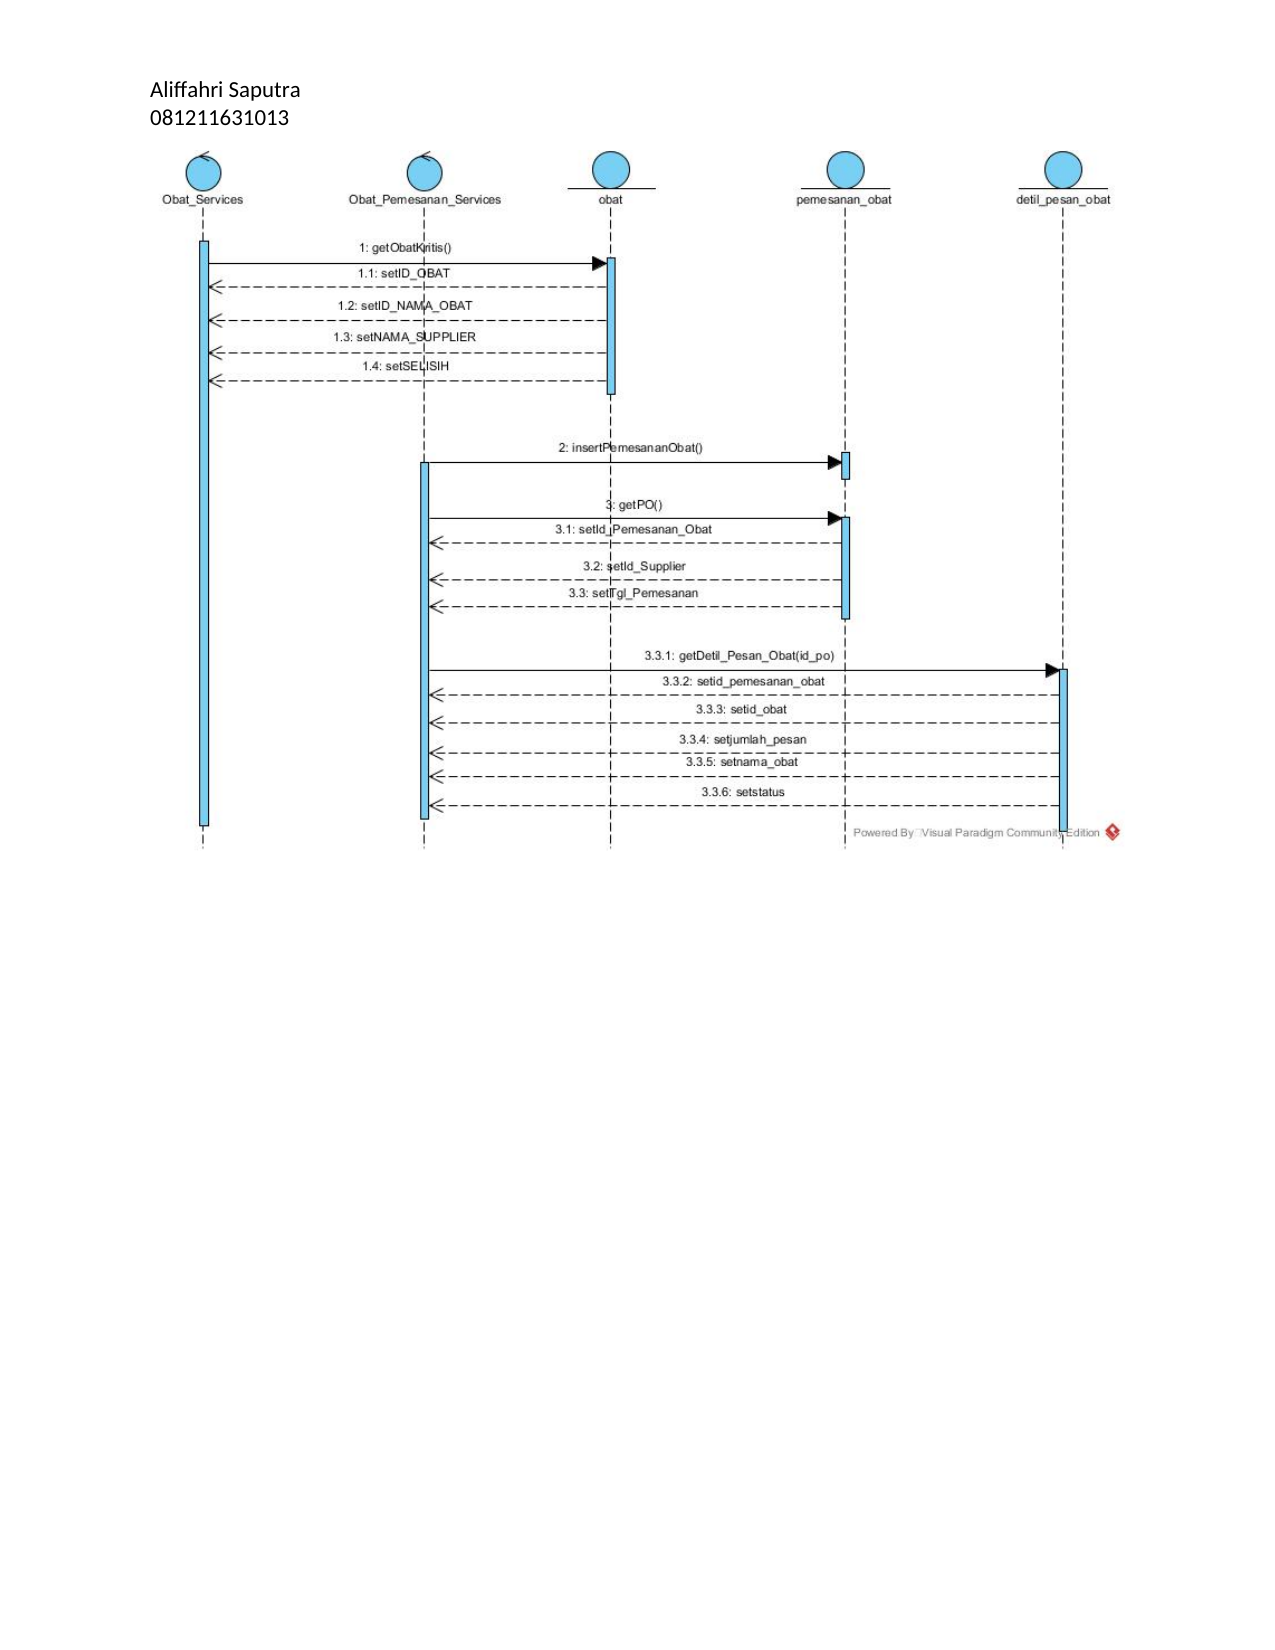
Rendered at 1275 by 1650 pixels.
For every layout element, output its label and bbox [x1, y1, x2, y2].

picture [150, 150, 1125, 851]
